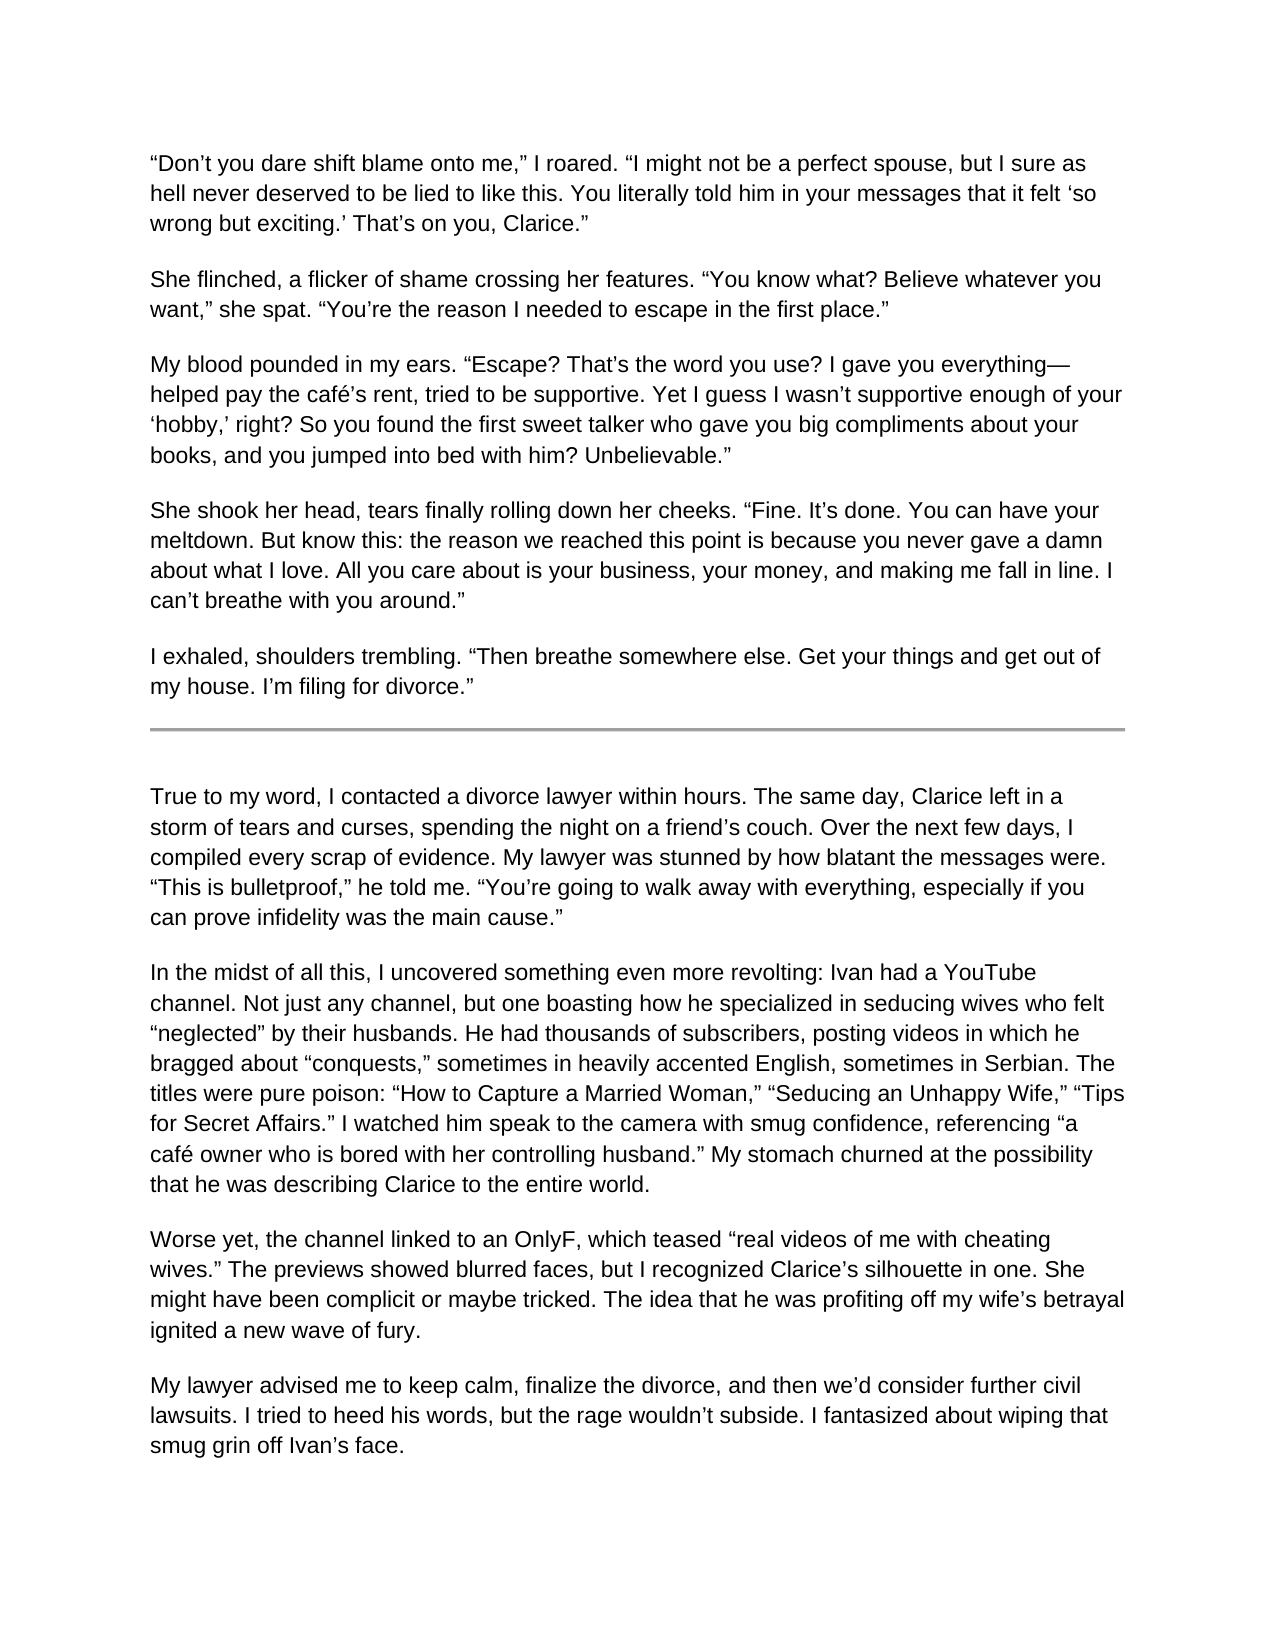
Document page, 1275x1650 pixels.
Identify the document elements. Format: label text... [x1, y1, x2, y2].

text Worse yet, the channel linked to an OnlyF, which teased “real videos of me with cheating wives.” The previews showed blurred faces, but I recognized Clarice’s silhouette in one. She might have been complicit or maybe tricked. The idea that he was profiting off my wife’s betrayal ignited a new wave of fury. [150, 1226, 1125, 1343]
text She flinched, a flicker of shame crossing her features. “You know what? Believe whatever you want,” she spat. “You’re the reason I needed to escape in the first place.” [150, 266, 1125, 322]
text In the midst of all this, I uncovered something even more revolting: Ivan had a YouTube channel. Not just any channel, but one boasting how he specialized in seducing wives who felt “neglected” by their husbands. He had thousands of subscribers, posting videos in which he bragged about “conquests,” sometimes in heavily accented English, sometimes in Serbian. The titles were pure poison: “How to Capture a Married Woman,” “Seducing an Unhappy Wife,” “Tips for Secret Affairs.” I watched him speak to the camera with smug confidence, referencing “a café owner who is bored with her controlling husband.” My stomach churned at the possibility that he was describing Clarice to the entire world. [150, 959, 1125, 1197]
text “Don’t you dare shift blame onto me,” I roared. “I might not be a perfect spouse, but I sure as hell never deserved to be lied to like this. You literally told him in your messages that it felt ‘so wrong but exciting.’ That’s on you, Clarice.” [150, 150, 1125, 237]
text My lawyer advised me to keep calm, finalize the divorce, and then we’d consider further civil lawsuits. I tried to heed his words, but the rage wouldn’t subside. I fantasized about wiping that smug grin off Ivan’s face. [150, 1372, 1125, 1459]
text I exhaled, shoulders trembling. “Then breathe somewhere else. Get your things and get out of my house. I’m filing for divorce.” [150, 643, 1125, 699]
text She shook her head, tears finally rolling down her cheeks. “Fine. It’s done. You can have your meltdown. But know this: the reason we reached this point is because you never gave a damn about what I love. All you care about is your business, your money, and making me fall in line. I can’t breathe with you around.” [150, 497, 1125, 614]
text True to my word, I contacted a divorce lawyer within hours. The same day, Clarice left in a storm of tears and curses, spending the night on a friend’s couch. Over the next few days, I compiled every scrap of evidence. My lawyer was stunned by how blatant the messages were. “This is bulletproof,” he told me. “You’re going to walk away with everything, especially if you can prove infidelity was the main cause.” [150, 783, 1125, 931]
text My blood pounded in my ears. “Escape? That’s the word you use? I gave you everything—helped pay the café’s rent, tried to be supportive. Yet I guess I wasn’t supportive enough of your ‘hobby,’ right? So you found the first sweet talker who gave you big compliments about your books, and you jumped into bed with him? Unbelievable.” [150, 351, 1125, 468]
